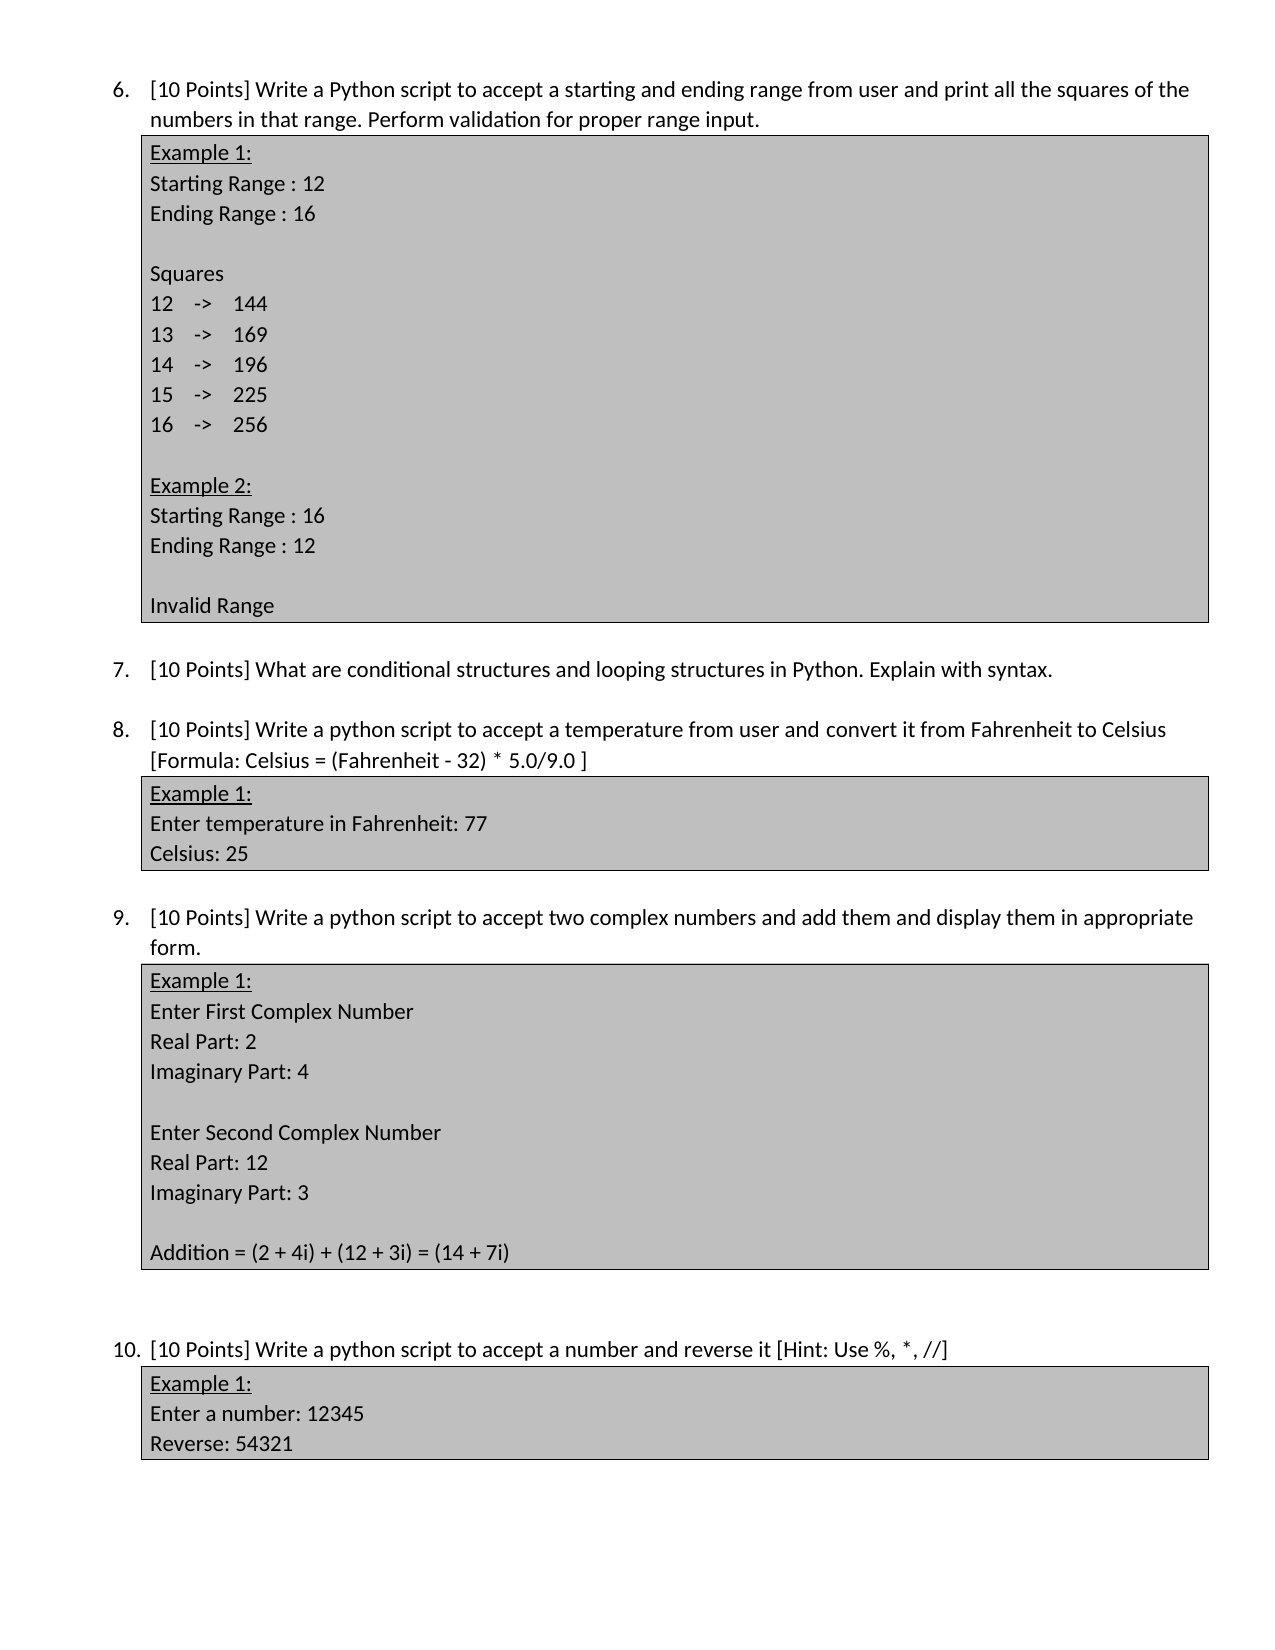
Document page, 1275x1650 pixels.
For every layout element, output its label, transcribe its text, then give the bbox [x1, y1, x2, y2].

list Celsius: 25 [142, 836, 1208, 870]
list Example 2: [142, 468, 1208, 498]
list Enter temperature in Fahrenheit: 77 [142, 806, 1208, 836]
list Squares [142, 256, 1208, 286]
list [10 Points] Write a python script to accept a temperature from user and convert it from Fahrenheit to Celsius [Formula: Celsius = (Fahrenheit - 32) * 5.0/9.0 ] [112, 716, 1200, 774]
list 12 -> 144 [142, 286, 1208, 317]
list Starting Range : 16 [142, 498, 1208, 528]
list Example 1: [142, 777, 1208, 806]
list Enter Second Complex Number [142, 1114, 1208, 1145]
list Example 1: [142, 1367, 1208, 1396]
list Invalid Range [142, 588, 1208, 622]
list 16 -> 256 [142, 407, 1208, 437]
list Example 1: [142, 136, 1208, 166]
list [10 Points] Write a python script to accept a number and reverse it [Hint: Use %, *, //] [112, 1335, 1200, 1363]
list Imaginary Part: 3 [142, 1175, 1208, 1205]
list Enter First Complex Number [142, 994, 1208, 1024]
list 13 -> 169 [142, 317, 1208, 347]
list 15 -> 225 [142, 377, 1208, 407]
list Ending Range : 12 [142, 528, 1208, 558]
list Real Part: 12 [142, 1145, 1208, 1175]
list Real Part: 2 [142, 1024, 1208, 1054]
list Enter a number: 12345 [142, 1396, 1208, 1426]
list Reverse: 54321 [142, 1426, 1208, 1459]
list 14 -> 196 [142, 347, 1208, 377]
list [10 Points] Write a Python script to accept a starting and ending range from user and print all the squares of the numbers in that range. Perform validation for proper range input. [112, 75, 1200, 133]
list [10 Points] What are conditional structures and looping structures in Python. Explain with syntax. [112, 655, 1200, 683]
list Addition = (2 + 4i) + (12 + 3i) = (14 + 7i) [142, 1235, 1208, 1269]
list [10 Points] Write a python script to accept two complex numbers and add them and display them in appropriate form. [112, 903, 1200, 961]
list Example 1: [142, 965, 1208, 994]
list Imaginary Part: 4 [142, 1054, 1208, 1084]
list Ending Range : 16 [142, 196, 1208, 226]
list Starting Range : 12 [142, 166, 1208, 196]
